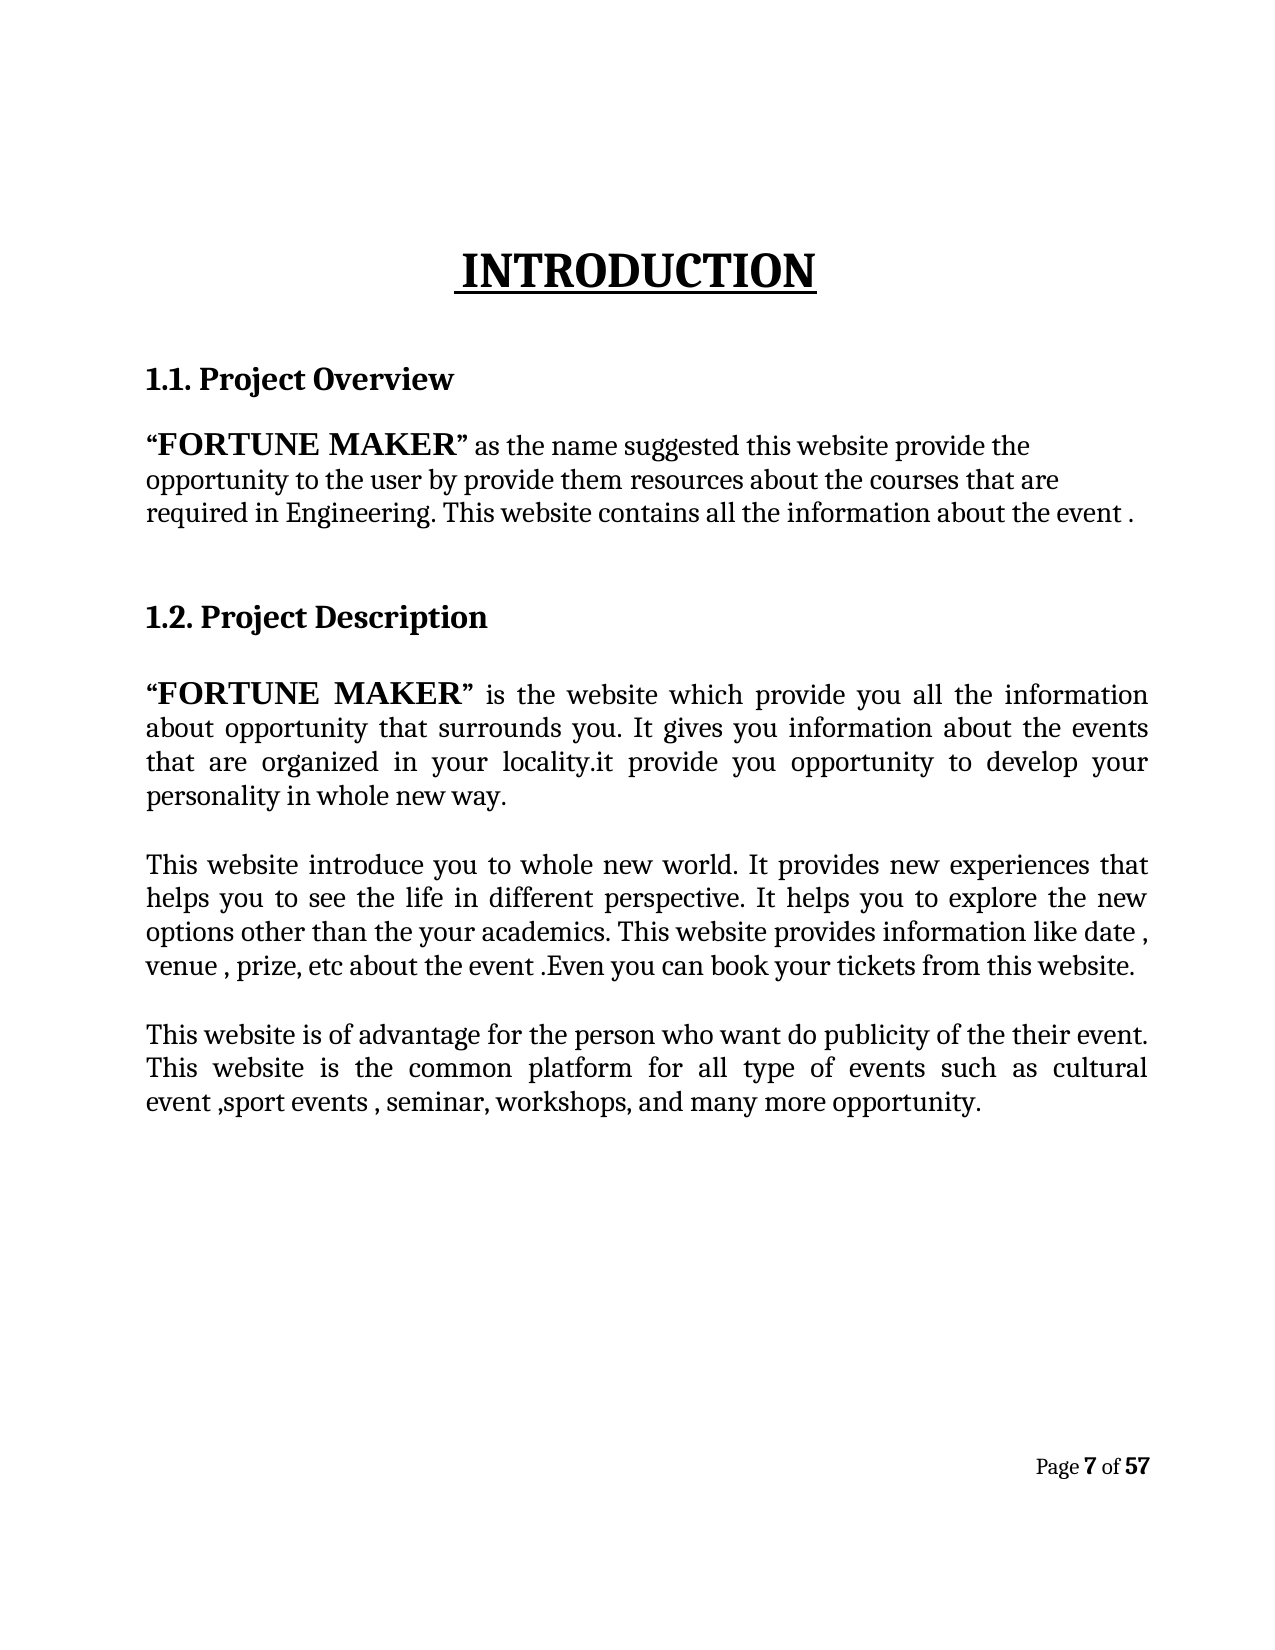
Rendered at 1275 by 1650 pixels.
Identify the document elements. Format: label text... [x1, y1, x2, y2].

text 1.1. Project Overview [146, 360, 1150, 398]
text “FORTUNE MAKER” as the name suggested this website provide the opportunity to the user by provide them resources about the courses that are required in Engineering. This website contains all the information about the event . [146, 424, 1150, 530]
text 1.2. Project Description [146, 599, 1150, 637]
text INTRODUCTION [190, 242, 1150, 300]
text This website introduce you to whole new world. It provides new experiences that helps you to see the life in different perspective. It helps you to explore the new options other than the your academics. This website provides information like date , venue , prize, etc about the event .Even you can book your tickets from this website. [146, 848, 1150, 982]
text “FORTUNE MAKER” is the website which provide you all the information about opportunity that surrounds you. It gives you information about the events that are organized in your locality.it provide you opportunity to develop your personality in whole new way. [146, 673, 1150, 812]
text This website is of advantage for the person who want do publicity of the their event. This website is the common platform for all type of events such as cultural event ,sport events , seminar, workshops, and many more opportunity. [146, 1018, 1150, 1119]
